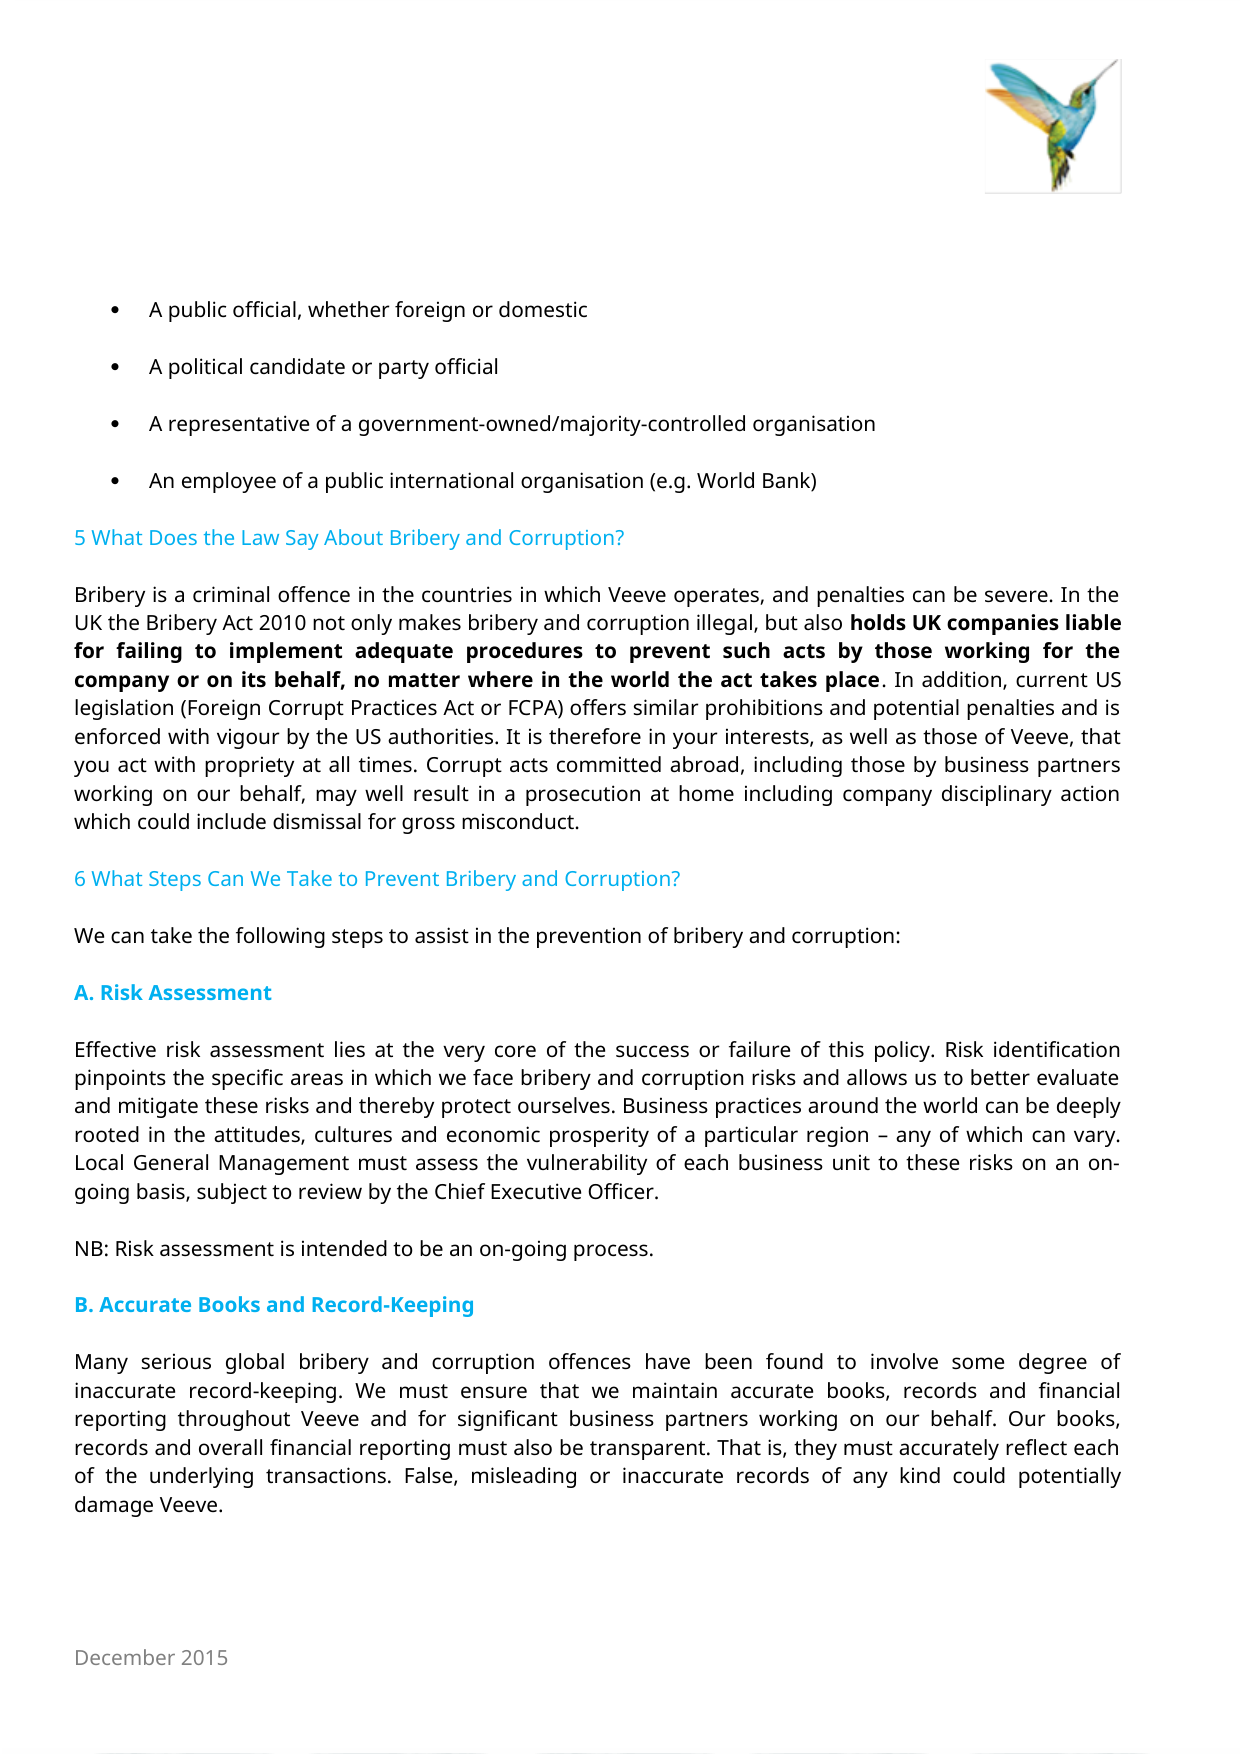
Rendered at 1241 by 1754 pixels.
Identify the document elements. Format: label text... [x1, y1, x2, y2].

text B. Accurate Books and Record-Keeping [74, 1291, 1122, 1319]
picture [1, 1748, 1241, 1754]
list A public official, whether foreign or domestic [111, 295, 1122, 324]
picture [984, 59, 1123, 195]
text We can take the following steps to assist in the prevention of bribery and corruption: [74, 921, 1122, 949]
text A. Risk Assessment [74, 978, 1122, 1006]
text Effective risk assessment lies at the very core of the success or failure of this policy. Risk identification pinpoints the specific areas in which we face bribery and corruption risks and allows us to better evaluate and mitigate these risks and thereby protect ourselves. Business practices around the world can be deeply rooted in the attitudes, cultures and economic prosperity of a particular region – any of which can vary. Local General Management must assess the vulnerability of each business unit to these risks on an on-going basis, subject to review by the Chief Executive Officer. [74, 1035, 1122, 1205]
list A representative of a government-owned/majority-controlled organisation [111, 409, 1122, 437]
list An employee of a public international organisation (e.g. World Bank) [111, 466, 1122, 494]
text Bribery is a criminal offence in the countries in which Veeve operates, and penalties can be severe. In the UK the Bribery Act 2010 not only makes bribery and corruption illegal, but also holds UK companies liable for failing to implement adequate procedures to prevent such acts by those working for the company or on its behalf, no matter where in the world the act takes place. In addition, current US legislation (Foreign Corrupt Practices Act or FCPA) offers similar prohibitions and potential penalties and is enforced with vigour by the US authorities. It is therefore in your interests, as well as those of Veeve, that you act with propriety at all times. Corrupt acts committed abroad, including those by business partners working on our behalf, may well result in a prosecution at home including company disciplinary action which could include dismissal for gross misconduct. [74, 580, 1122, 836]
text 5 What Does the Law Say About Bribery and Corruption? [74, 523, 1122, 551]
text 6 What Steps Can We Take to Prevent Bribery and Corruption? [74, 864, 1122, 892]
text NB: Risk assessment is intended to be an on-going process. [74, 1234, 1122, 1262]
text Many serious global bribery and corruption offences have been found to involve some degree of inaccurate record-keeping. We must ensure that we maintain accurate books, records and financial reporting throughout Veeve and for significant business partners working on our behalf. Our books, records and overall financial reporting must also be transparent. That is, they must accurately reflect each of the underlying transactions. False, misleading or inaccurate records of any kind could potentially damage Veeve. [74, 1347, 1122, 1518]
list A political candidate or party official [111, 352, 1122, 381]
